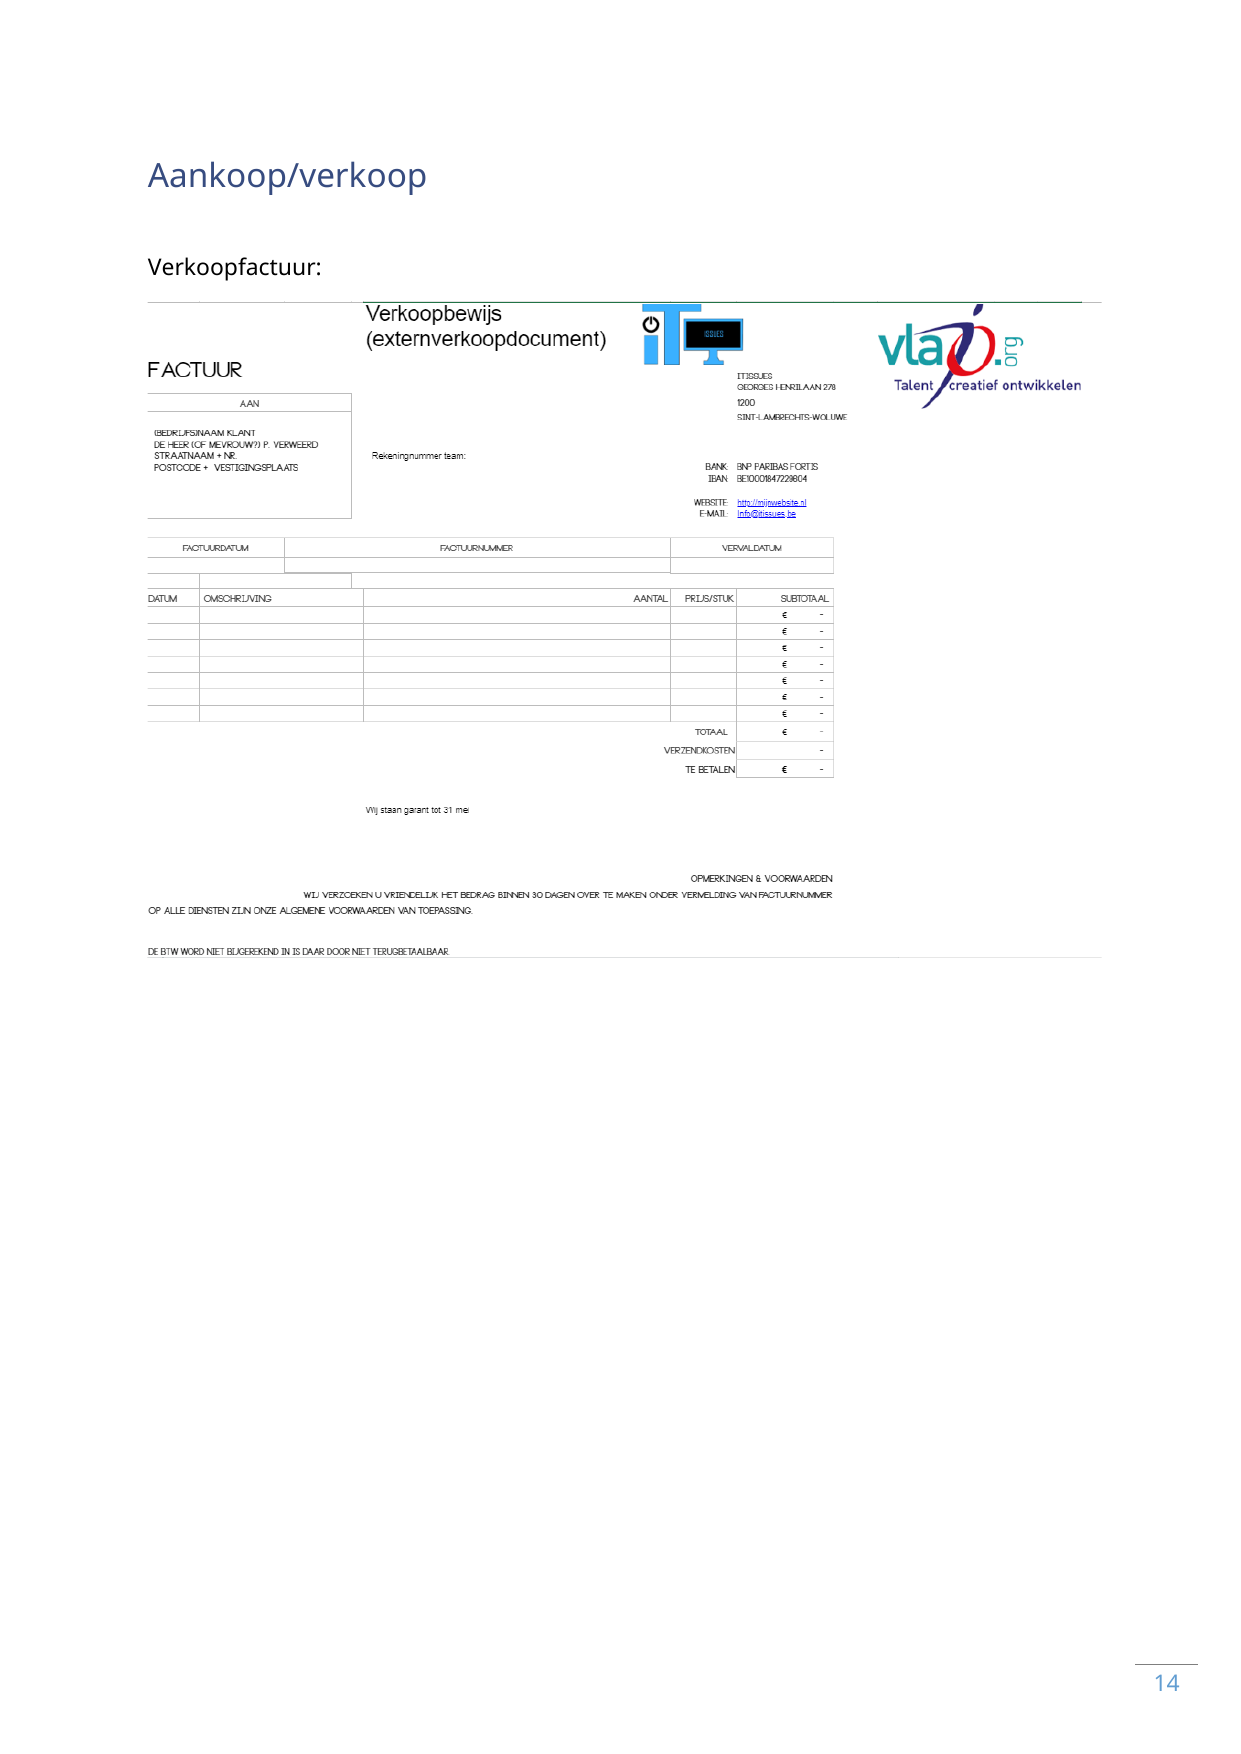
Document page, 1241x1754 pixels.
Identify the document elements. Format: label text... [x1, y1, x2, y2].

text Verkoopfactuur: [148, 251, 1093, 282]
picture [147, 301, 1102, 958]
subtitle Aankoop/verkoop [148, 152, 1093, 197]
